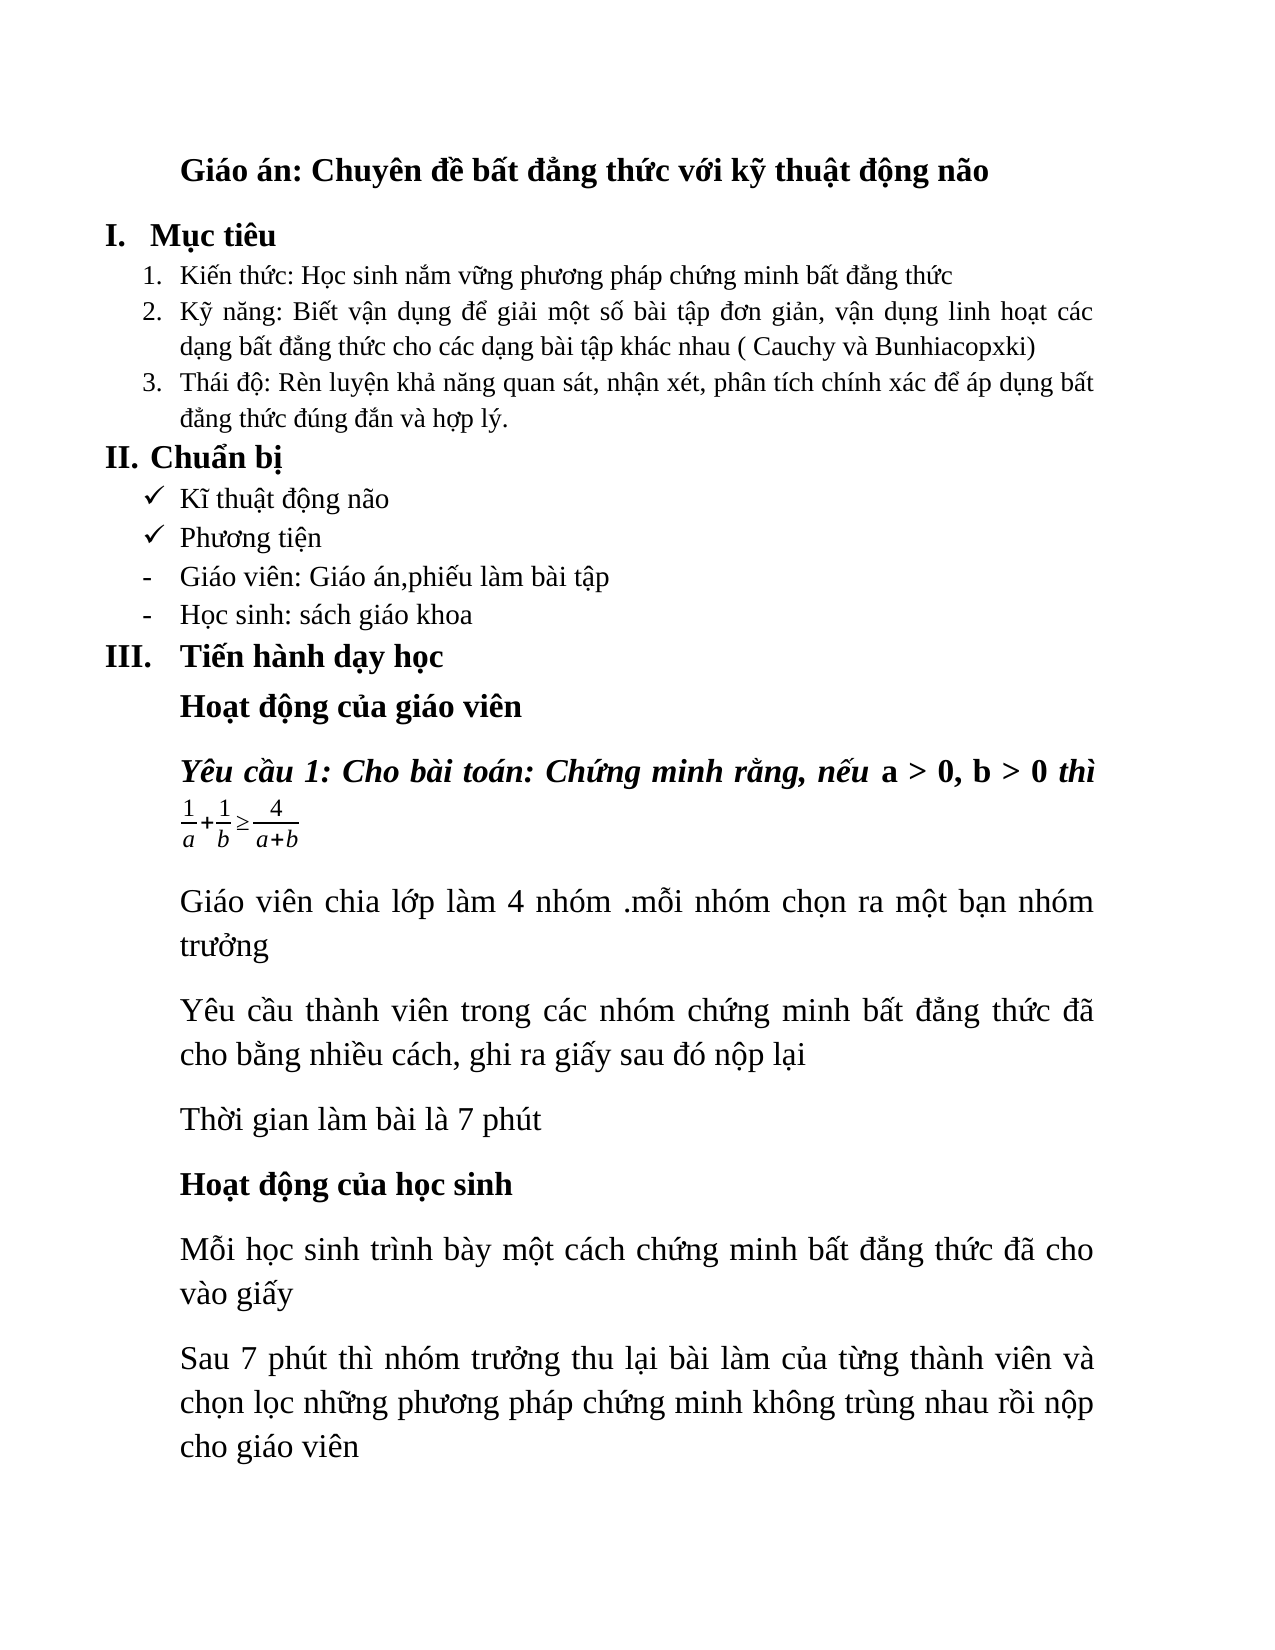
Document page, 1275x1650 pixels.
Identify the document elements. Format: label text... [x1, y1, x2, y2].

text Mỗi học sinh trình bày một cách chứng minh bất đẳng thức đã cho vào giấy [179, 1229, 1096, 1311]
list Thái độ: Rèn luyện khả năng quan sát, nhận xét, phân tích chính xác để áp dụng bất đẳng thức đúng đắn và hợp lý. [142, 366, 1096, 433]
list Giáo viên: Giáo án,phiếu làm bài tập [142, 559, 1096, 592]
list Kĩ thuật động não [142, 482, 1096, 515]
list Phương tiện [142, 520, 1096, 554]
list Kỹ năng: Biết vận dụng để giải một số bài tập đơn giản, vận dụng linh hoạt các dạng bất đẳng thức cho các dạng bài tập khác nhau ( Cauchy và Bunhiacopxki) [142, 295, 1096, 362]
list Chuẩn bị [104, 438, 1096, 476]
text Hoạt động của giáo viên [179, 686, 1096, 725]
text Sau 7 phút thì nhóm trưởng thu lại bài làm của từng thành viên và chọn lọc những phương pháp chứng minh không trùng nhau rồi nộp cho giáo viên [179, 1338, 1096, 1464]
list Học sinh: sách giáo khoa [142, 597, 1096, 631]
list Tiến hành dạy học [104, 636, 1096, 674]
text Yêu cầu 1: Cho bài toán: Chứng minh rằng, nếu a > 0, b > 0 thì [179, 751, 1096, 853]
text Giáo án: Chuyên đề bất đẳng thức với kỹ thuật động não [179, 150, 1096, 188]
text Hoạt động của học sinh [179, 1164, 1096, 1202]
text Thời gian làm bài là 7 phút [179, 1099, 1096, 1138]
list Mục tiêu [104, 215, 1096, 253]
list Kiến thức: Học sinh nắm vững phương pháp chứng minh bất đẳng thức [142, 259, 1096, 290]
text Yêu cầu thành viên trong các nhóm chứng minh bất đẳng thức đã cho bằng nhiều cách, ghi ra giấy sau đó nộp lại [179, 990, 1096, 1073]
text Giáo viên chia lớp làm 4 nhóm .mỗi nhóm chọn ra một bạn nhóm trưởng [179, 881, 1096, 964]
